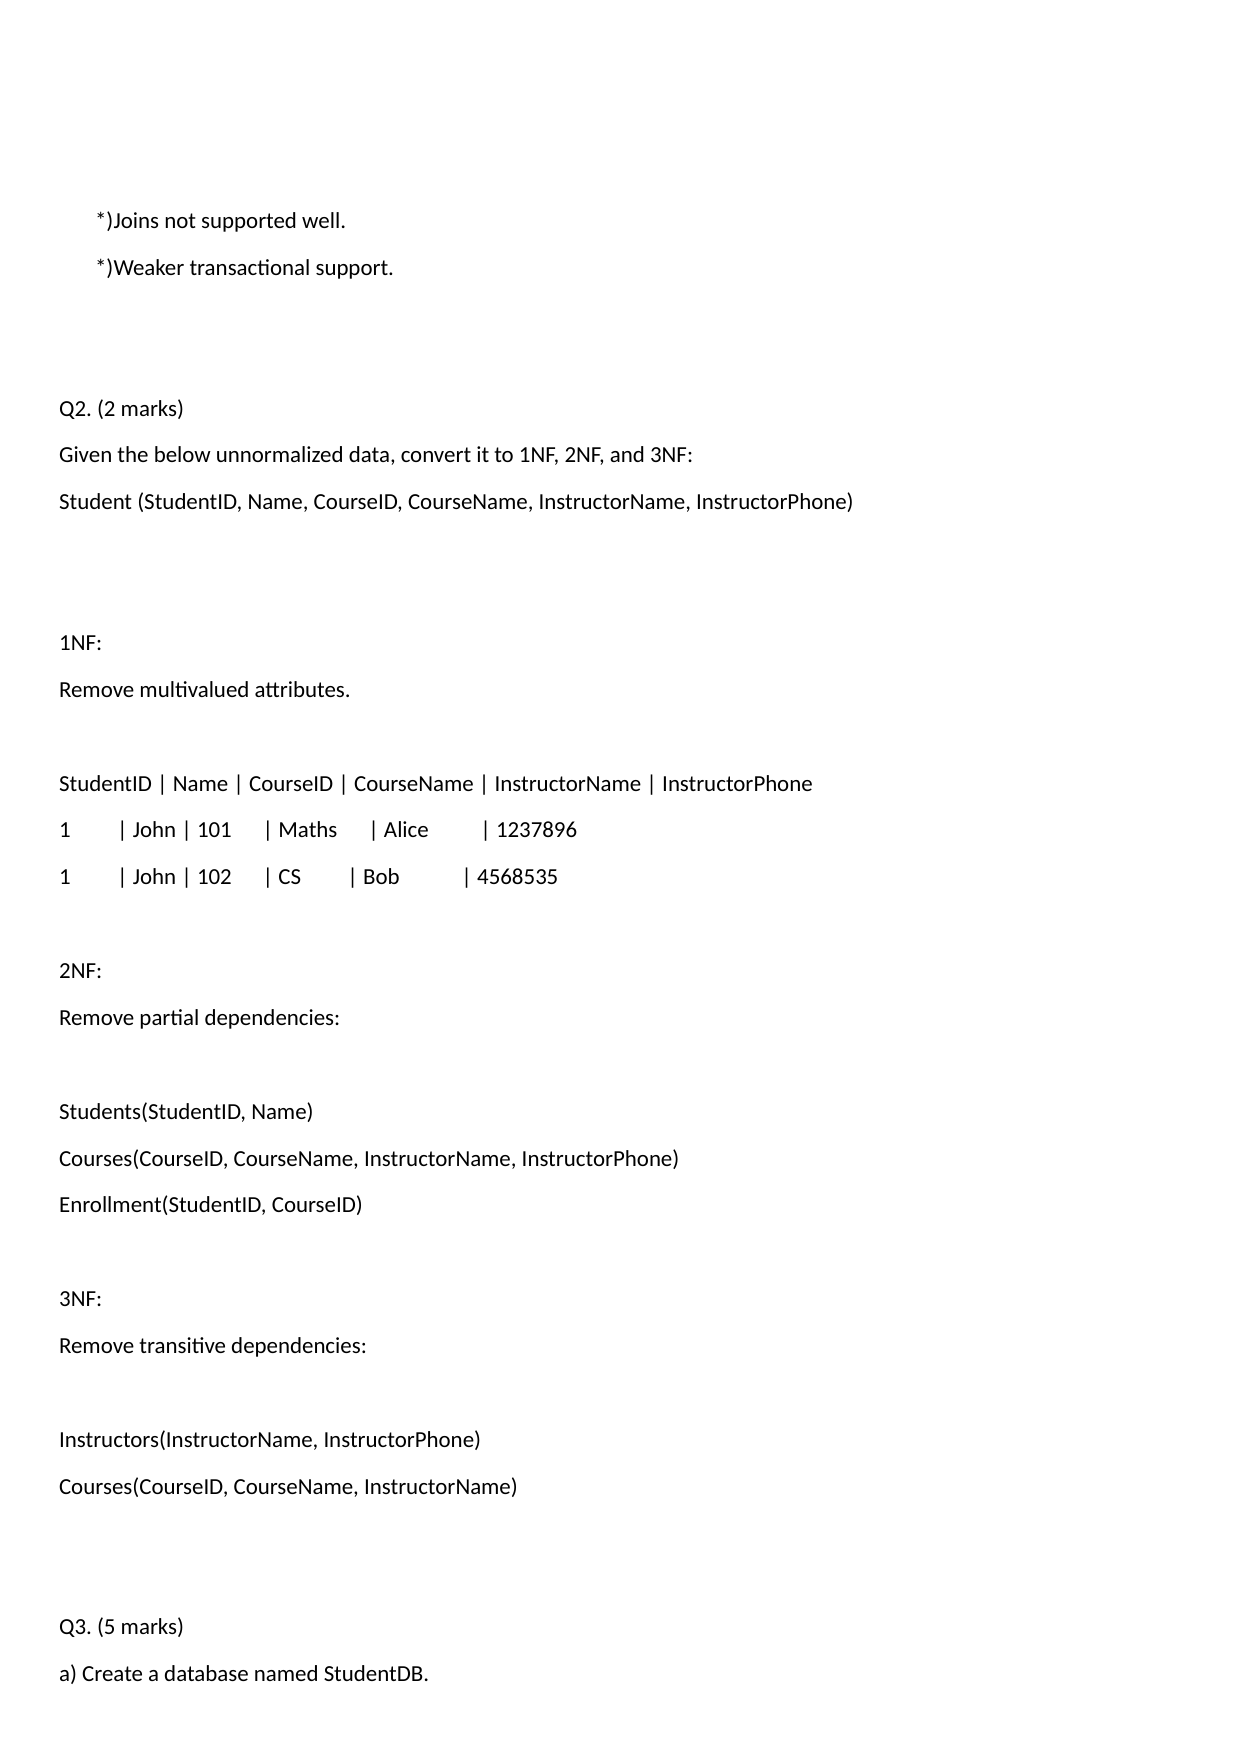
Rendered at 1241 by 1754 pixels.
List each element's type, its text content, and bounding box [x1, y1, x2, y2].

text 1 | John | 101 | Maths | Alice | 1237896 [59, 816, 1181, 844]
text Courses(CourseID, CourseName, InstructorName) [59, 1472, 1181, 1500]
text Remove partial dependencies: [59, 1003, 1181, 1031]
text 1 | John | 102 | CS | Bob | 4568535 [59, 862, 1181, 891]
text *)Weaker transactional support. [59, 253, 1181, 281]
text Student (StudentID, Name, CourseID, CourseName, InstructorName, InstructorPhone) [59, 487, 1181, 516]
text a) Create a database named StudentDB. [59, 1659, 1181, 1687]
text Students(StudentID, Name) [59, 1097, 1181, 1125]
text StudentID | Name | CourseID | CourseName | InstructorName | InstructorPhone [59, 769, 1181, 797]
text Q3. (5 marks) [59, 1612, 1181, 1641]
text Given the below unnormalized data, convert it to 1NF, 2NF, and 3NF: [59, 441, 1181, 469]
text Remove transitive dependencies: [59, 1331, 1181, 1359]
text 3NF: [59, 1284, 1181, 1312]
text 2NF: [59, 956, 1181, 984]
text Enrollment(StudentID, CourseID) [59, 1191, 1181, 1219]
text *)Joins not supported well. [59, 206, 1181, 234]
text 1NF: [59, 628, 1181, 656]
text Instructors(InstructorName, InstructorPhone) [59, 1425, 1181, 1453]
text Remove multivalued attributes. [59, 675, 1181, 703]
text Q2. (2 marks) [59, 394, 1181, 422]
text Courses(CourseID, CourseName, InstructorName, InstructorPhone) [59, 1144, 1181, 1172]
